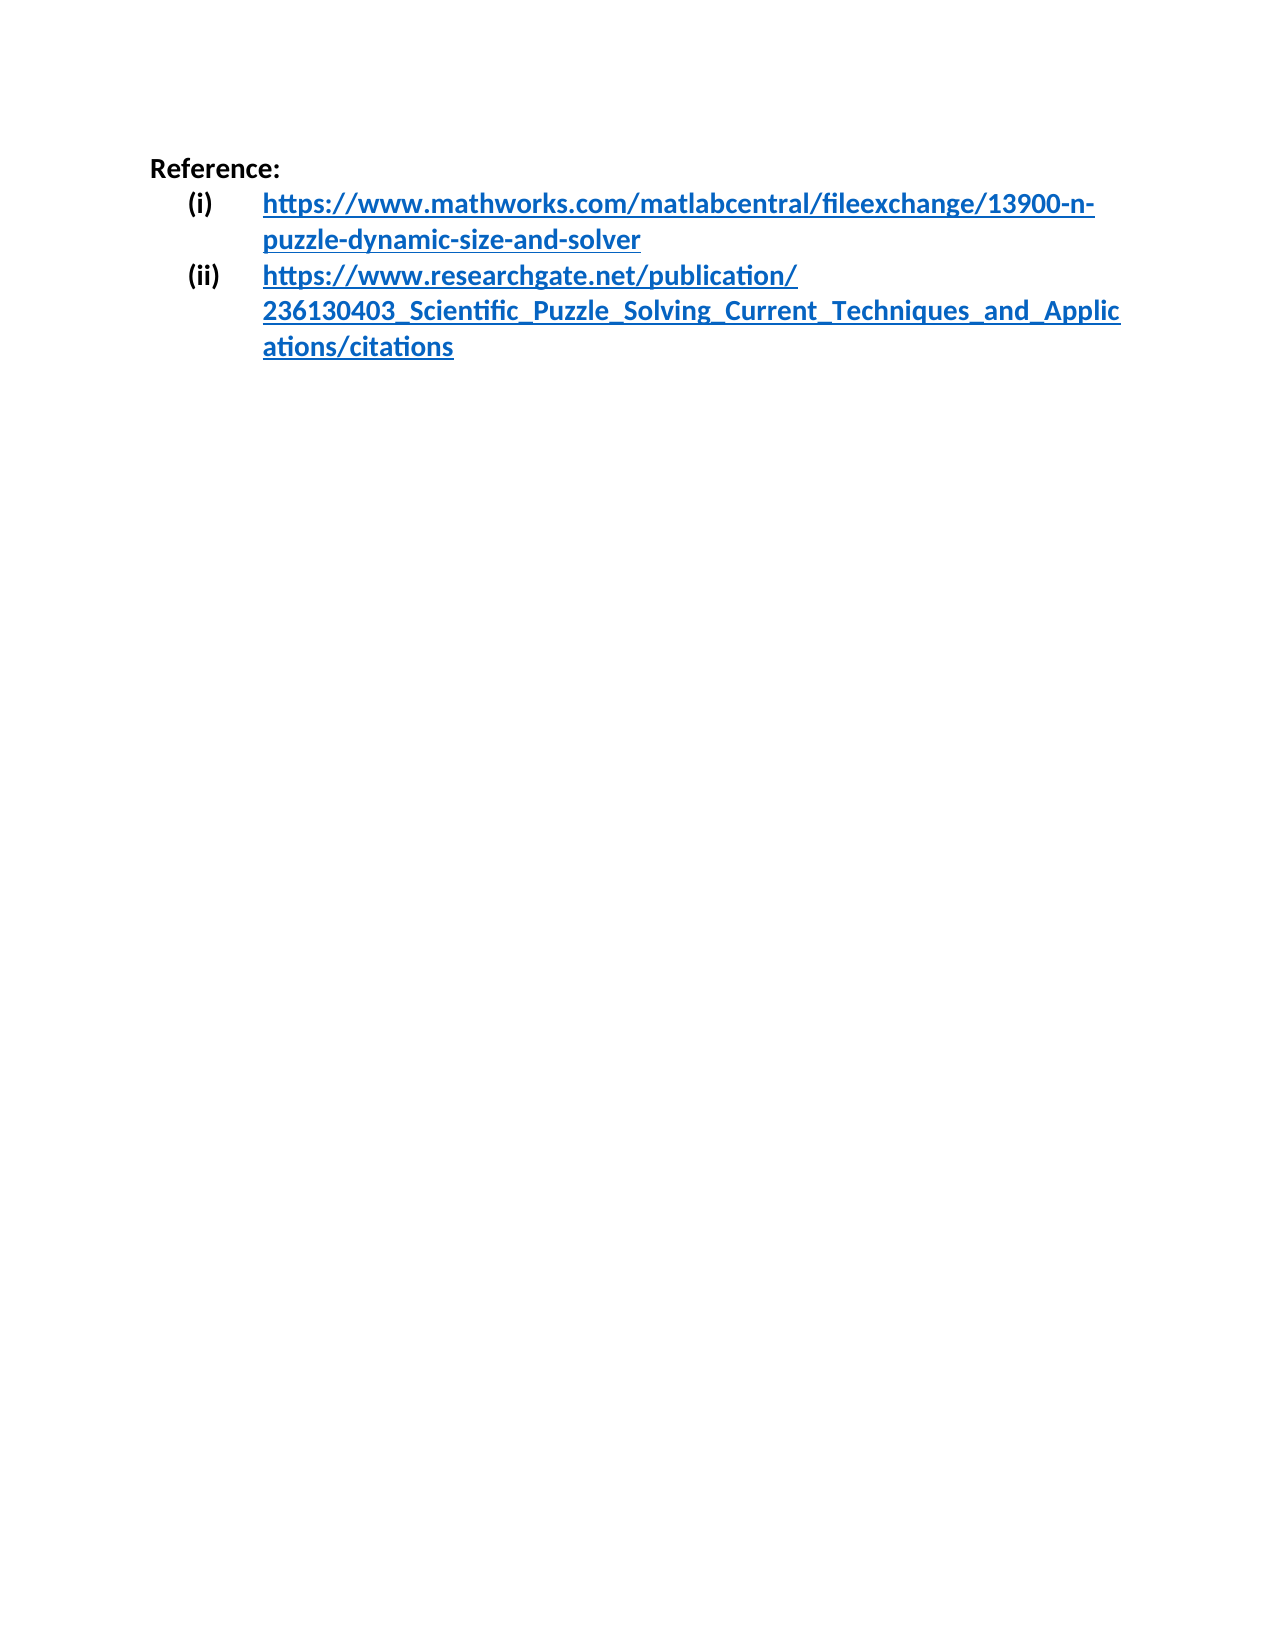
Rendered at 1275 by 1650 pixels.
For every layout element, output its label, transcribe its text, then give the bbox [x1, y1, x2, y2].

list https://www.researchgate.net/publication/236130403_Scientific_Puzzle_Solving_Current_Techniques_and_Applications/citations [187, 257, 1125, 364]
list https://www.mathworks.com/matlabcentral/fileexchange/13900-n-puzzle-dynamic-size-and-solver [187, 186, 1125, 257]
text Reference: [150, 150, 1125, 186]
